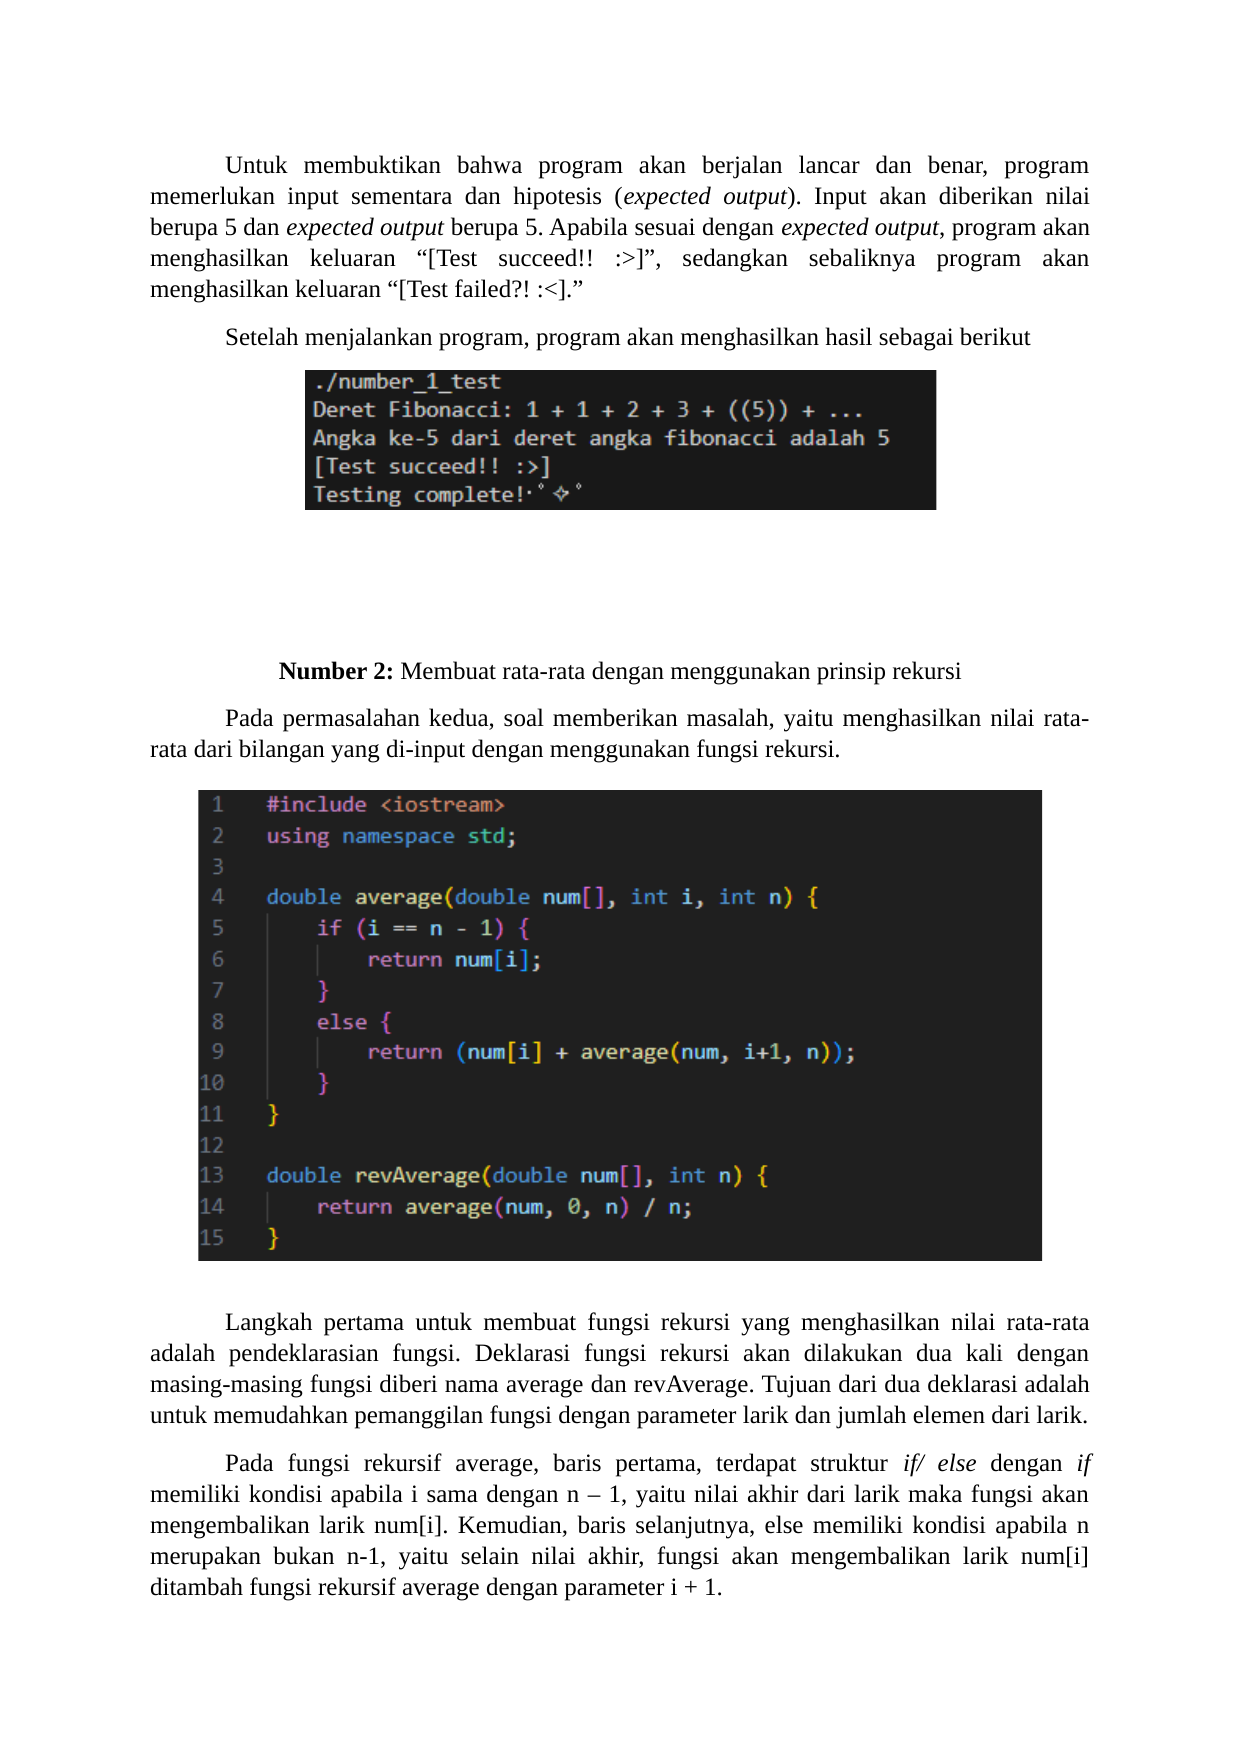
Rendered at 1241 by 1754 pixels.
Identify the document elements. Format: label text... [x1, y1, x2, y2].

text Number 2: Membuat rata-rata dengan menggunakan prinsip rekursi [150, 656, 1090, 684]
text Setelah menjalankan program, program akan menghasilkan hasil sebagai berikut [150, 322, 1090, 351]
text Untuk membuktikan bahwa program akan berjalan lancar dan benar, program memerlukan input sementara dan hipotesis (expected output). Input akan diberikan nilai berupa 5 dan expected output berupa 5. Apabila sesuai dengan expected output, program akan menghasilkan keluaran “[Test succeed!! :>]”, sedangkan sebaliknya program akan menghasilkan keluaran “[Test failed?! :<].” [150, 150, 1090, 303]
picture [305, 370, 937, 510]
text Pada permasalahan kedua, soal memberikan masalah, yaitu menghasilkan nilai rata-rata dari bilangan yang di-input dengan menggunakan fungsi rekursi. [150, 703, 1090, 763]
text Langkah pertama untuk membuat fungsi rekursi yang menghasilkan nilai rata-rata adalah pendeklarasian fungsi. Deklarasi fungsi rekursi akan dilakukan dua kali dengan masing-masing fungsi diberi nama average dan revAverage. Tujuan dari dua deklarasi adalah untuk memudahkan pemanggilan fungsi dengan parameter larik dan jumlah elemen dari larik. [150, 1307, 1090, 1429]
picture [198, 790, 1043, 1261]
text Pada fungsi rekursif average, baris pertama, terdapat struktur if/ else dengan if memiliki kondisi apabila i sama dengan n – 1, yaitu nilai akhir dari larik maka fungsi akan mengembalikan larik num[i]. Kemudian, baris selanjutnya, else memiliki kondisi apabila n merupakan bukan n-1, yaitu selain nilai akhir, fungsi akan mengembalikan larik num[i] ditambah fungsi rekursif average dengan parameter i + 1. [150, 1448, 1090, 1601]
